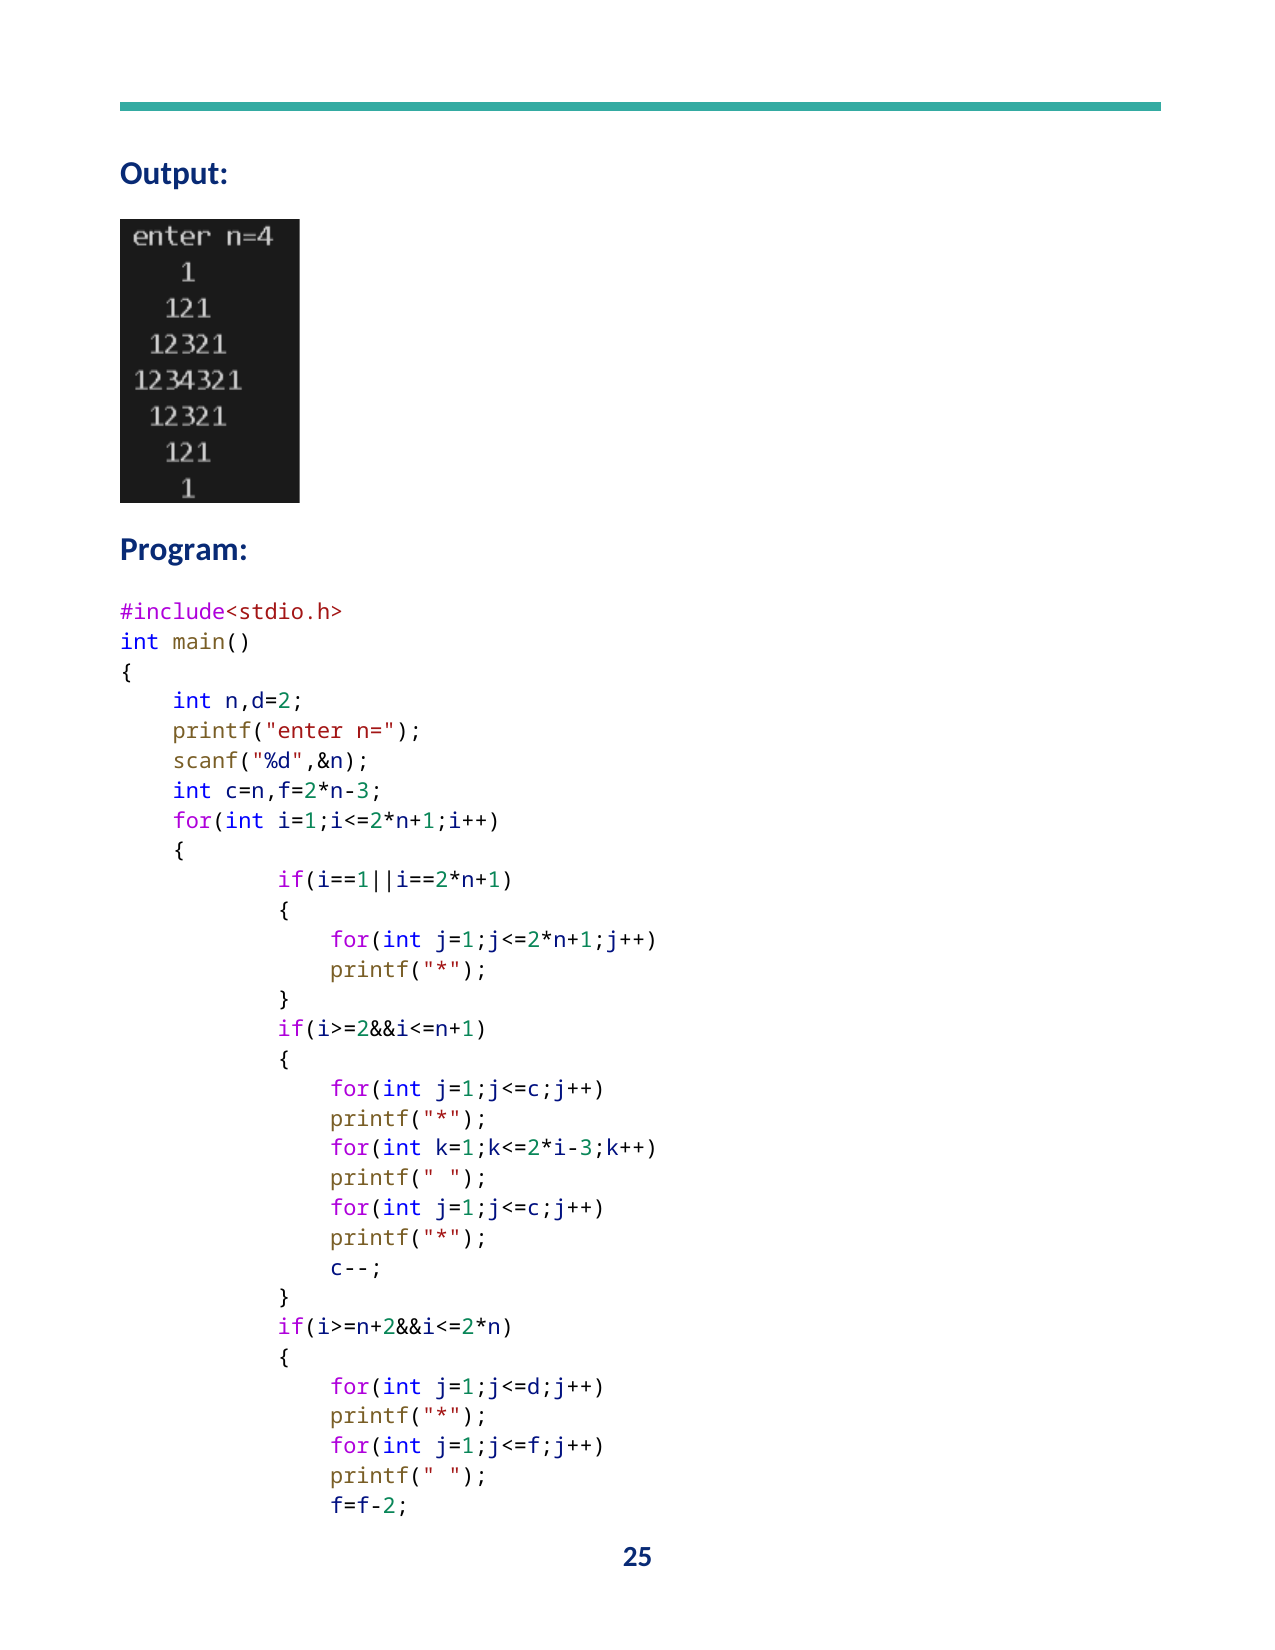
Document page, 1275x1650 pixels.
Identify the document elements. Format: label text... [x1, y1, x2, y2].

text for(int j=1;j<=f;j++) [120, 1430, 1155, 1460]
text for(int j=1;j<=d;j++) [120, 1371, 1155, 1400]
text { [120, 1341, 1155, 1371]
text int n,d=2; [120, 685, 1155, 715]
text if(i>=2&&i<=n+1) [120, 1013, 1155, 1043]
text printf("enter n="); [120, 715, 1155, 745]
text { [120, 1043, 1155, 1073]
text if(i>=n+2&&i<=2*n) [120, 1311, 1155, 1341]
text printf("*"); [120, 953, 1155, 983]
text printf(" "); [120, 1162, 1155, 1192]
text printf("*"); [120, 1102, 1155, 1132]
text int main() [120, 626, 1155, 656]
text } [120, 1281, 1155, 1311]
text printf("*"); [120, 1400, 1155, 1430]
text for(int i=1;i<=2*n+1;i++) [120, 804, 1155, 834]
text #include<stdio.h> [120, 596, 1155, 626]
text for(int j=1;j<=2*n+1;j++) [120, 924, 1155, 953]
text for(int j=1;j<=c;j++) [120, 1073, 1155, 1102]
text } [120, 983, 1155, 1013]
text scanf("%d",&n); [120, 745, 1155, 775]
text { [120, 834, 1155, 864]
text for(int k=1;k<=2*i-3;k++) [120, 1132, 1155, 1162]
text { [120, 656, 1155, 685]
text int c=n,f=2*n-3; [120, 775, 1155, 804]
text if(i==1||i==2*n+1) [120, 864, 1155, 894]
text Program: [120, 528, 1155, 569]
text for(int j=1;j<=c;j++) [120, 1192, 1155, 1222]
text { [120, 894, 1155, 924]
picture [120, 219, 300, 503]
text printf("*"); [120, 1222, 1155, 1251]
text f=f-2; [120, 1490, 1155, 1519]
text printf(" "); [120, 1460, 1155, 1490]
text c--; [120, 1251, 1155, 1281]
text Output: [120, 152, 1155, 193]
